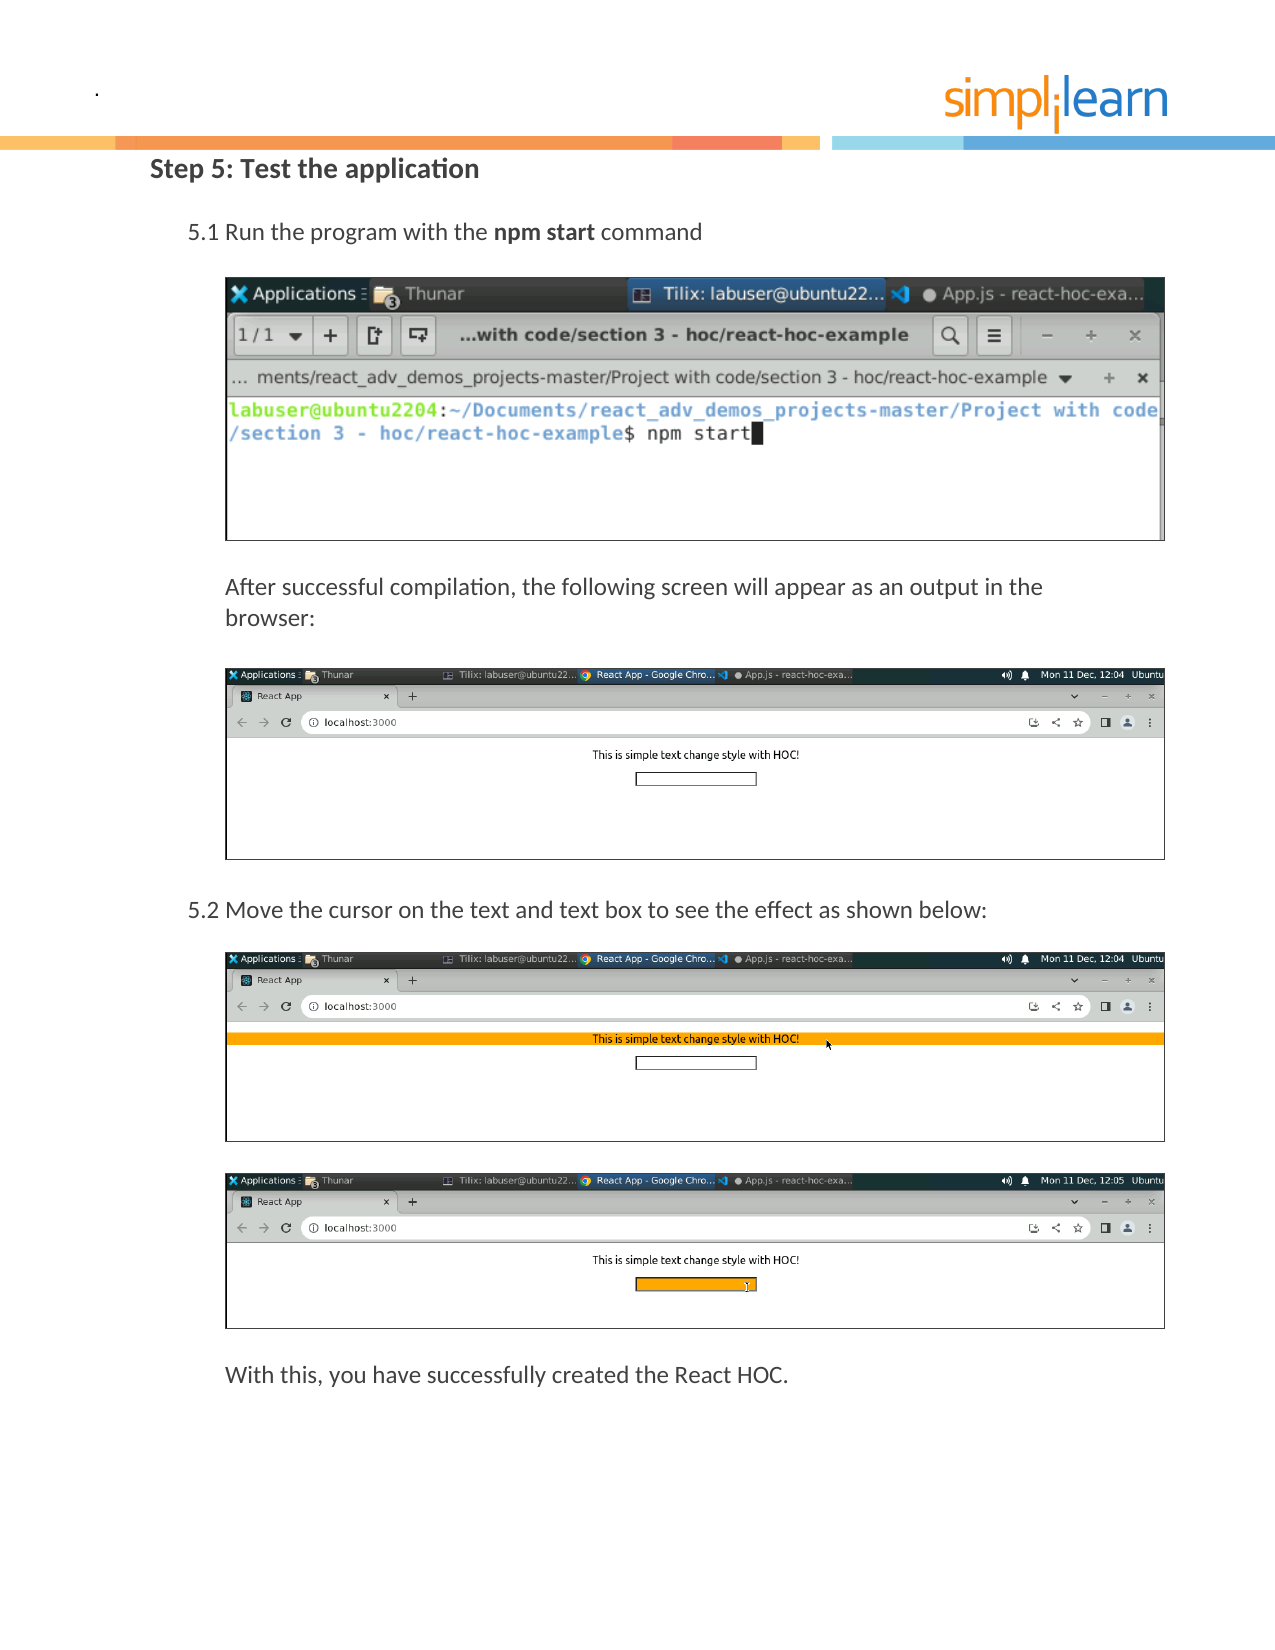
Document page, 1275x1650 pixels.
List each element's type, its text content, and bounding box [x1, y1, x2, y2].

list Run the program with the npm start command [187, 216, 1125, 247]
list Move the cursor on the text and text box to see the effect as shown below: [187, 895, 1125, 925]
picture [226, 1174, 1164, 1328]
picture [0, 75, 1275, 150]
list After successful compilation, the following screen will appear as an output in the browser: [225, 572, 1125, 633]
text With this, you have successfully created the React HOC. [194, 1359, 1125, 1390]
text Step 5: Test the application [150, 150, 1125, 186]
picture [226, 278, 1164, 540]
picture [226, 669, 1164, 859]
picture [226, 953, 1164, 1141]
